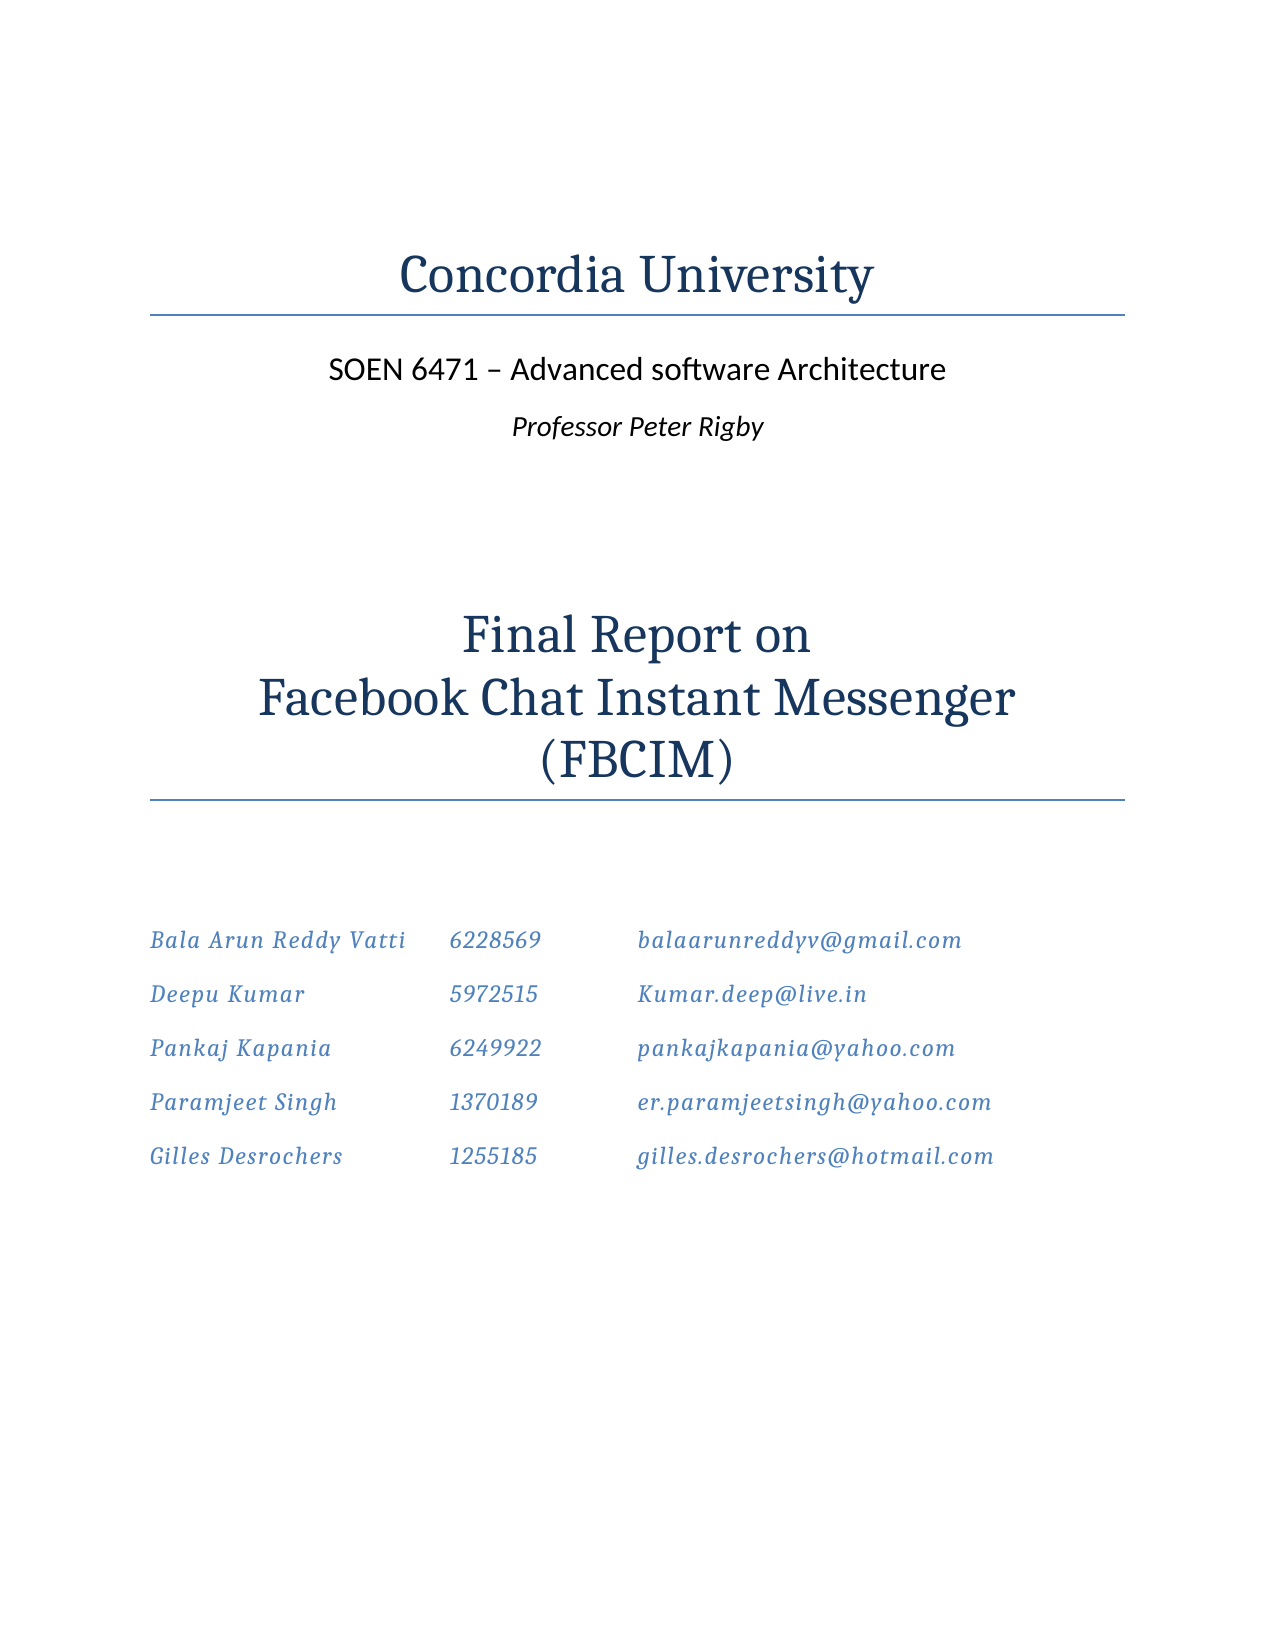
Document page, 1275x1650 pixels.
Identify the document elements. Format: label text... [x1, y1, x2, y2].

text Professor Peter Rigby [150, 408, 1125, 444]
title Concordia University [150, 244, 1125, 314]
title Facebook Chat Instant Messenger [150, 666, 1125, 729]
title (FBCIM) [150, 729, 1125, 799]
title Final Report on [150, 604, 1125, 666]
text SOEN 6471 – Advanced software Architecture [150, 348, 1125, 388]
list Paramjeet Singh 1370189 er.paramjeetsingh@yahoo.com [150, 1088, 1125, 1117]
list Pankaj Kapania 6249922 pankajkapania@yahoo.com [150, 1034, 1125, 1063]
list Gilles Desrochers 1255185 gilles.desrochers@hotmail.com [150, 1142, 1125, 1171]
list Bala Arun Reddy Vatti 6228569 balaarunreddyv@gmail.com [150, 926, 1125, 955]
list Deepu Kumar 5972515 Kumar.deep@live.in [150, 980, 1125, 1009]
